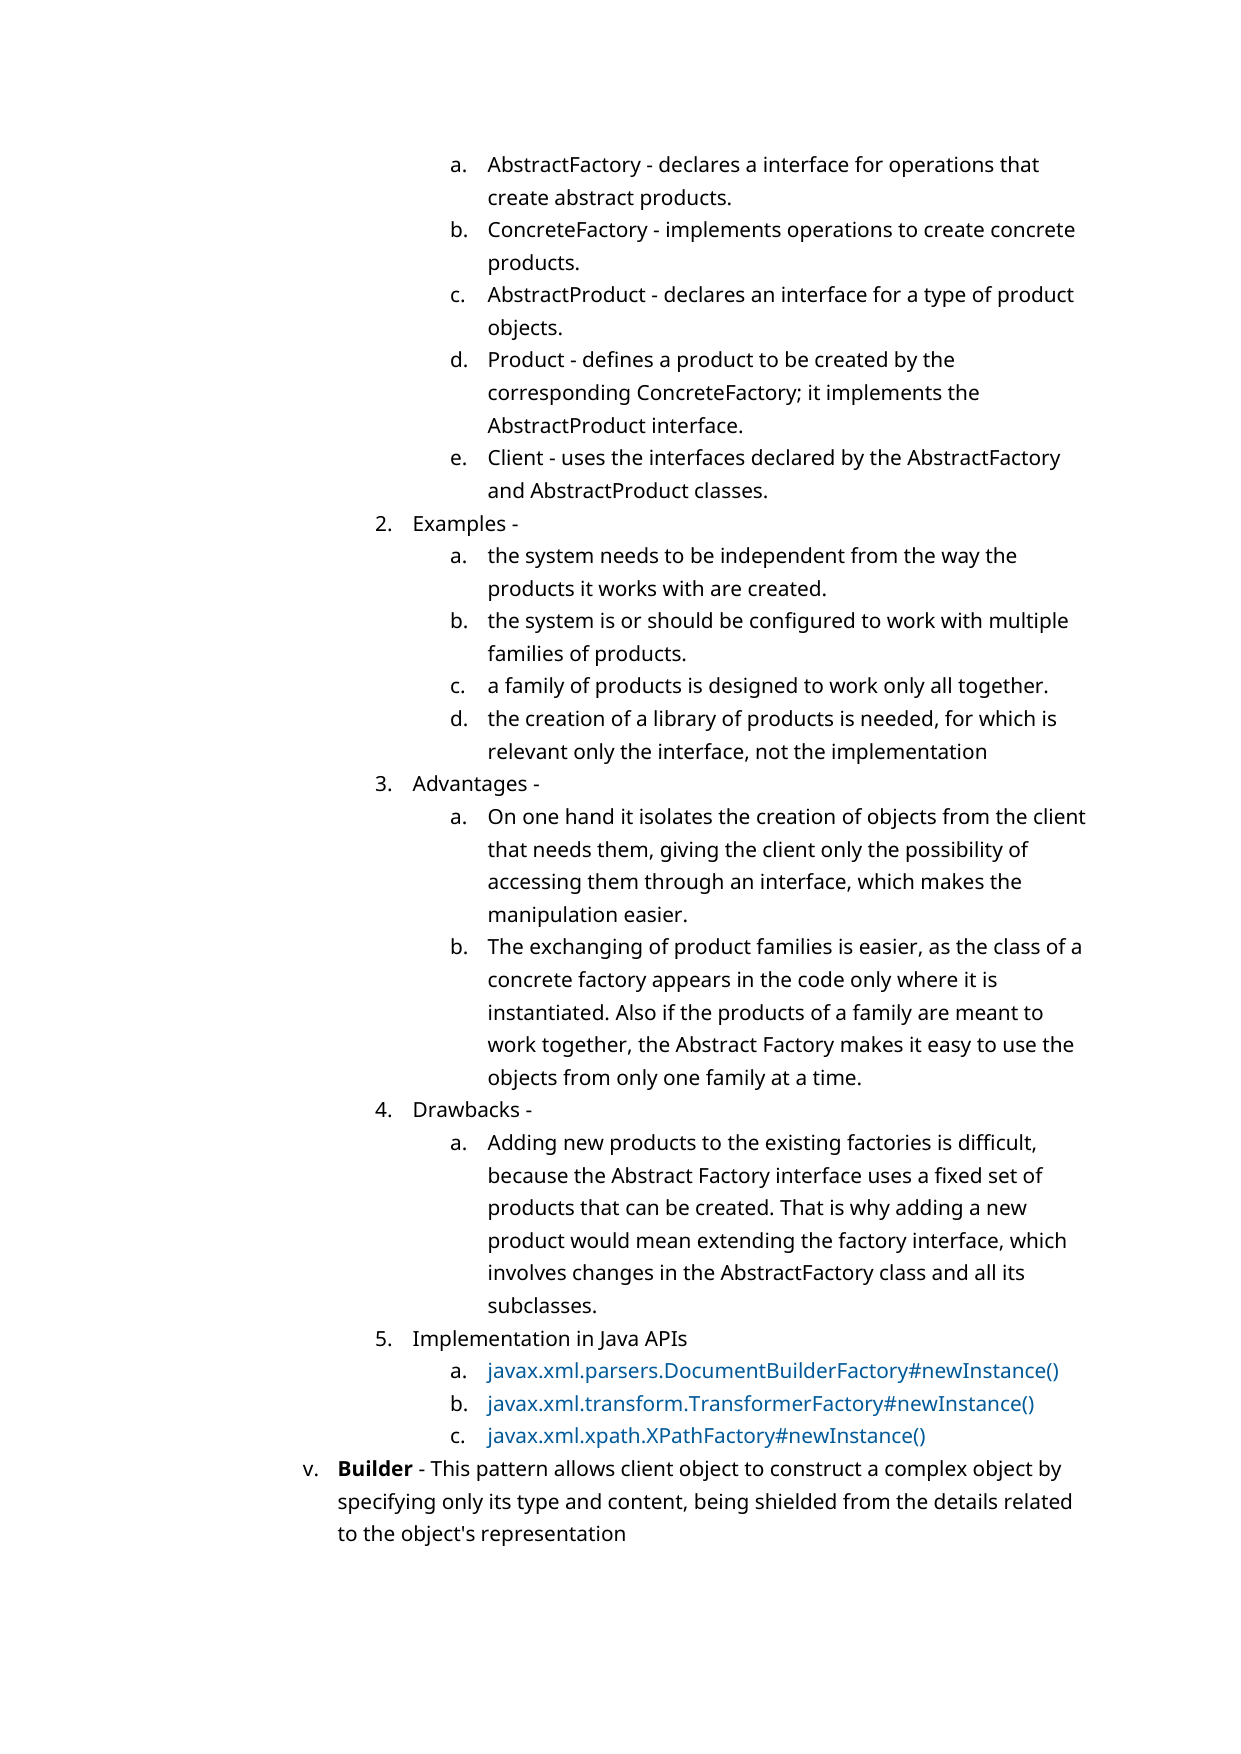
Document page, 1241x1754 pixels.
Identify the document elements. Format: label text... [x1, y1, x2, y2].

list a family of products is designed to work only all together. [450, 672, 1090, 700]
list the creation of a library of products is needed, for which is relevant only the interface, not the implementation [450, 704, 1090, 765]
list Client - uses the interfaces declared by the AbstractFactory and AbstractProduct classes. [450, 443, 1090, 504]
list javax.xml.transform.TransformerFactory#newInstance() [450, 1389, 1090, 1417]
list the system is or should be configured to work with multiple families of products. [450, 606, 1090, 667]
list Product - defines a product to be created by the corresponding ConcreteFactory; it implements the AbstractProduct interface. [450, 346, 1090, 439]
list javax.xml.xpath.XPathFactory#newInstance() [450, 1422, 1090, 1450]
list Examples - [375, 509, 1090, 537]
list Builder - This pattern allows client object to construct a complex object by specifying only its type and content, being shielded from the details related to the object's representation [319, 1454, 1090, 1548]
list AbstractProduct - declares an interface for a type of product objects. [450, 280, 1090, 341]
list On one hand it isolates the creation of objects from the client that needs them, giving the client only the possibility of accessing them through an interface, which makes the manipulation easier. [450, 802, 1090, 928]
list The exchanging of product families is easier, as the class of a concrete factory appears in the code only where it is instantiated. Also if the products of a family are meant to work together, the Abstract Factory makes it easy to use the objects from only one family at a time. [450, 932, 1090, 1091]
list AbstractFactory - declares a interface for operations that create abstract products. [450, 150, 1090, 211]
list javax.xml.parsers.DocumentBuilderFactory#newInstance() [450, 1356, 1090, 1385]
list the system needs to be independent from the way the products it works with are created. [450, 541, 1090, 602]
list Advantages - [375, 769, 1090, 798]
list ConcreteFactory - implements operations to create concrete products. [450, 215, 1090, 276]
list Implementation in Java APIs [375, 1324, 1090, 1352]
list Drawbacks - [375, 1096, 1090, 1124]
list Adding new products to the existing factories is difficult, because the Abstract Factory interface uses a fixed set of products that can be created. That is why adding a new product would mean extending the factory interface, which involves changes in the AbstractFactory class and all its subclasses. [450, 1128, 1090, 1319]
